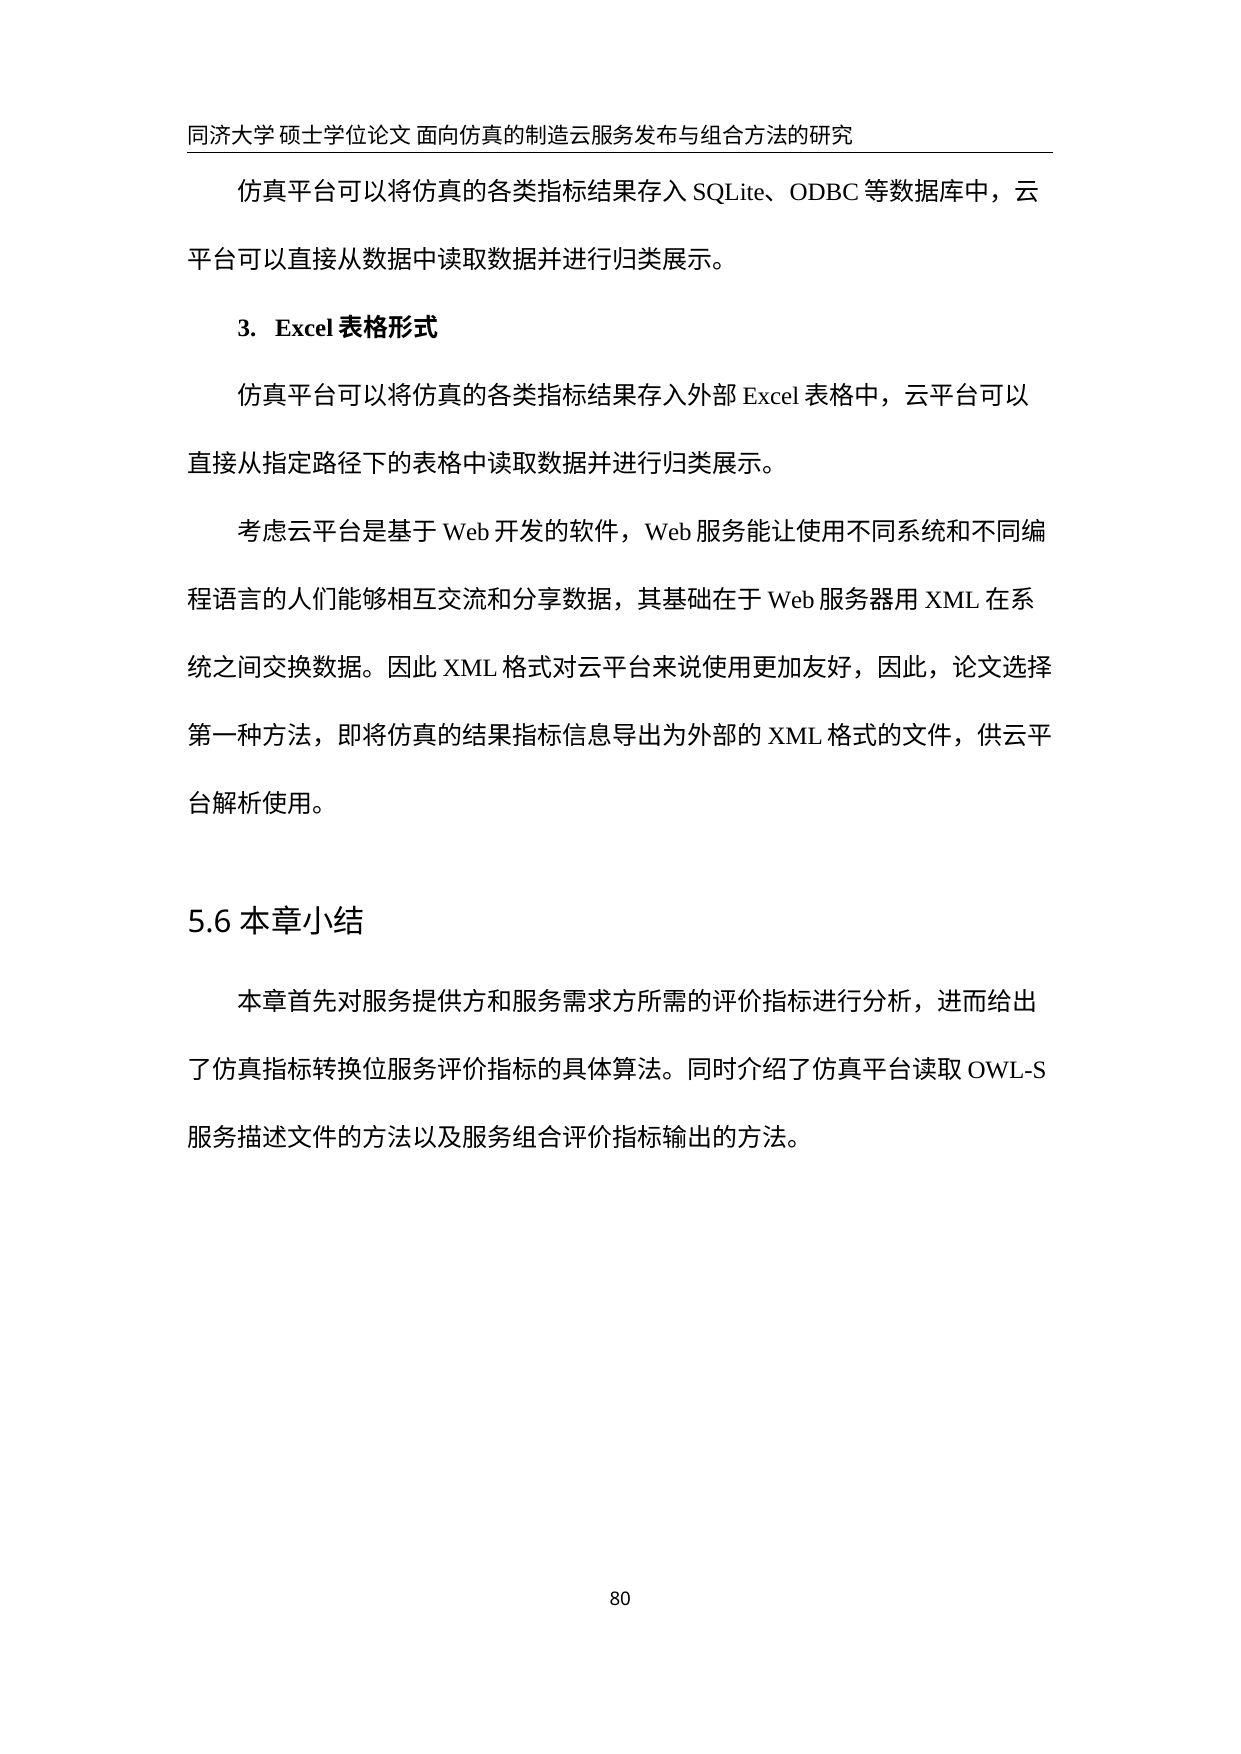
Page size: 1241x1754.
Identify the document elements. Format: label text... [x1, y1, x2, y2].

text 仿真平台可以将仿真的各类指标结果存入SQLite、ODBC等数据库中，云平台可以直接从数据中读取数据并进行归类展示。 [187, 156, 1053, 292]
text 考虑云平台是基于Web开发的软件，Web服务能让使用不同系统和不同编程语言的人们能够相互交流和分享数据，其基础在于Web服务器用XML在系统之间交换数据。因此XML格式对云平台来说使用更加友好，因此，论文选择第一种方法，即将仿真的结果指标信息导出为外部的XML格式的文件，供云平台解析使用。 [187, 496, 1053, 835]
list Excel表格形式 [187, 292, 1053, 360]
text 仿真平台可以将仿真的各类指标结果存入外部Excel表格中，云平台可以直接从指定路径下的表格中读取数据并进行归类展示。 [187, 360, 1053, 496]
subtitle 5.6 本章小结 [187, 885, 1053, 953]
text 本章首先对服务提供方和服务需求方所需的评价指标进行分析，进而给出了仿真指标转换位服务评价指标的具体算法。同时介绍了仿真平台读取OWL-S服务描述文件的方法以及服务组合评价指标输出的方法。 [187, 966, 1053, 1169]
